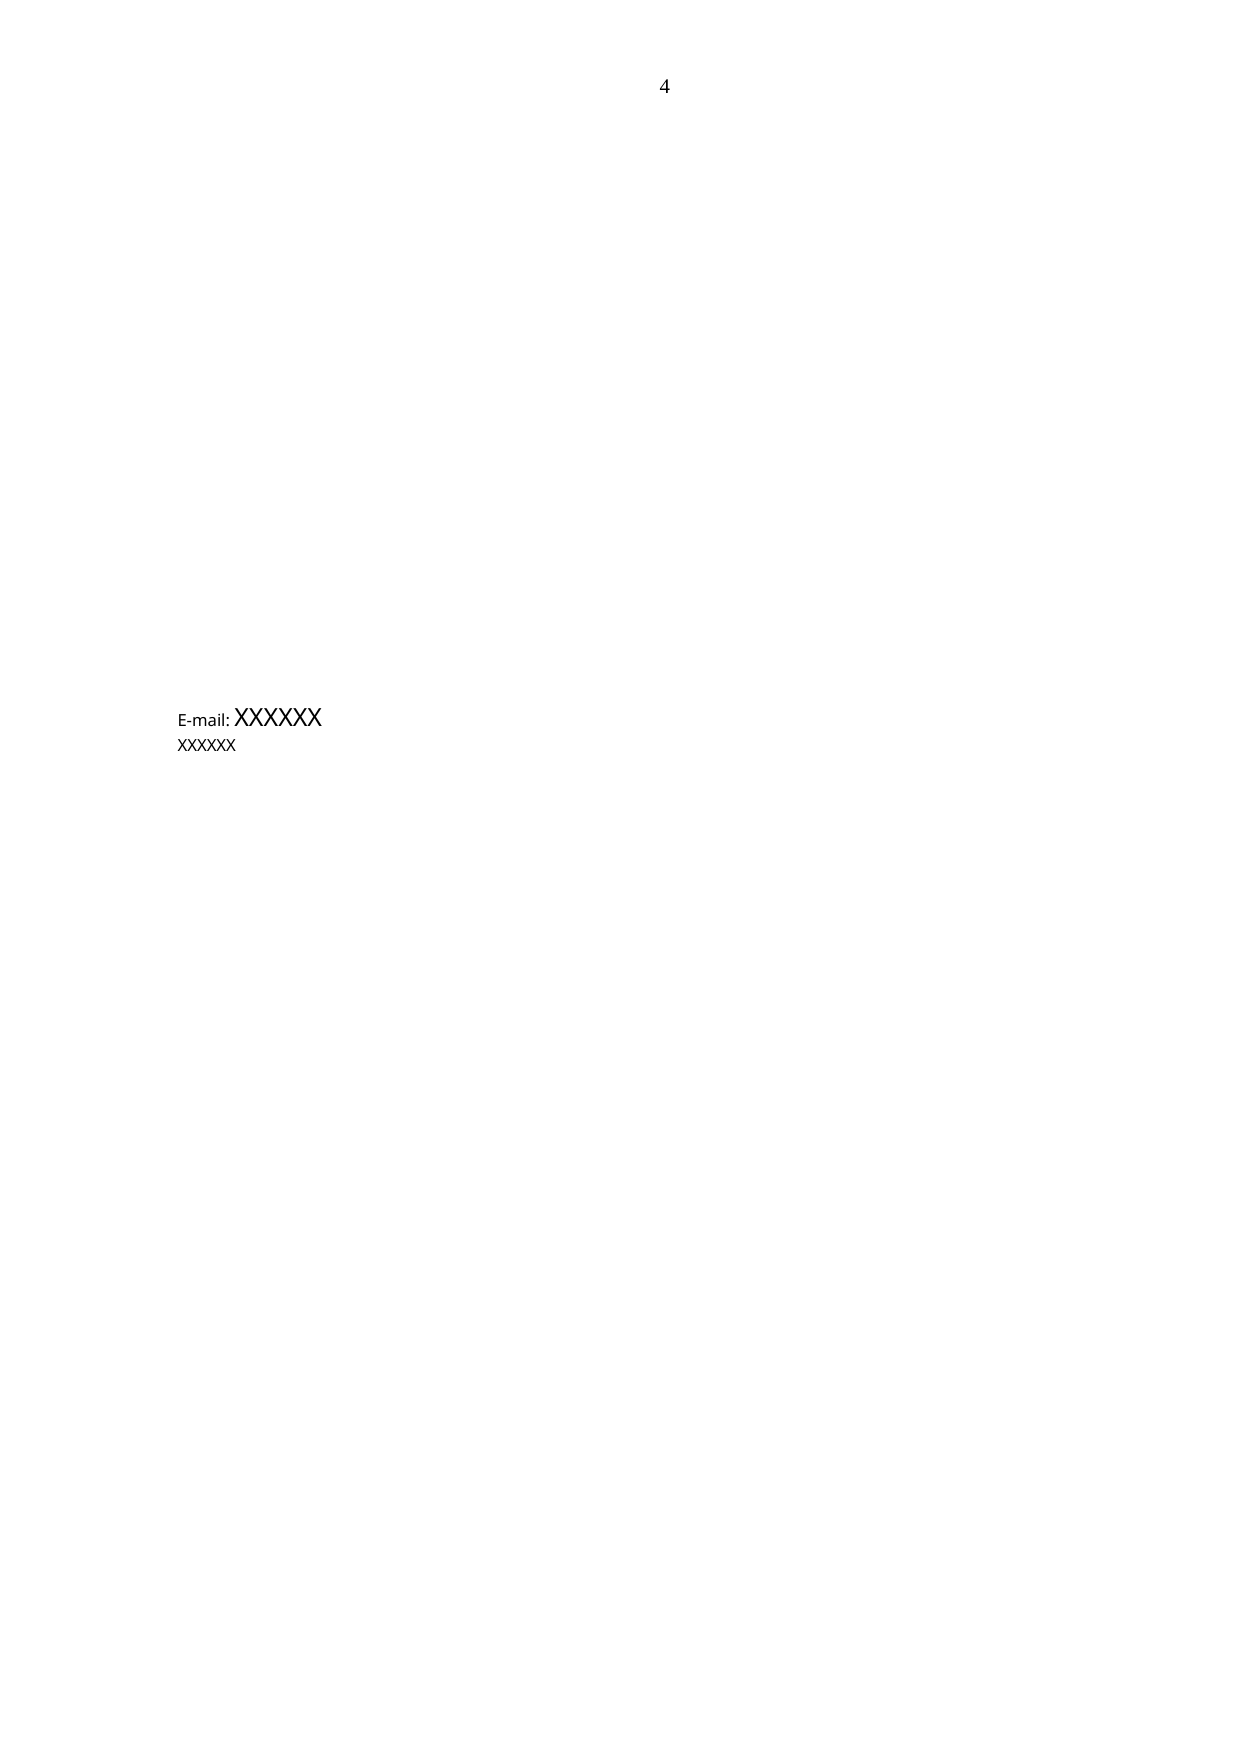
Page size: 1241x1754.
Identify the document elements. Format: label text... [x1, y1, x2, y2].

text E-mail: XXXXXX [177, 700, 1152, 734]
text XXXXXX [177, 734, 1152, 757]
